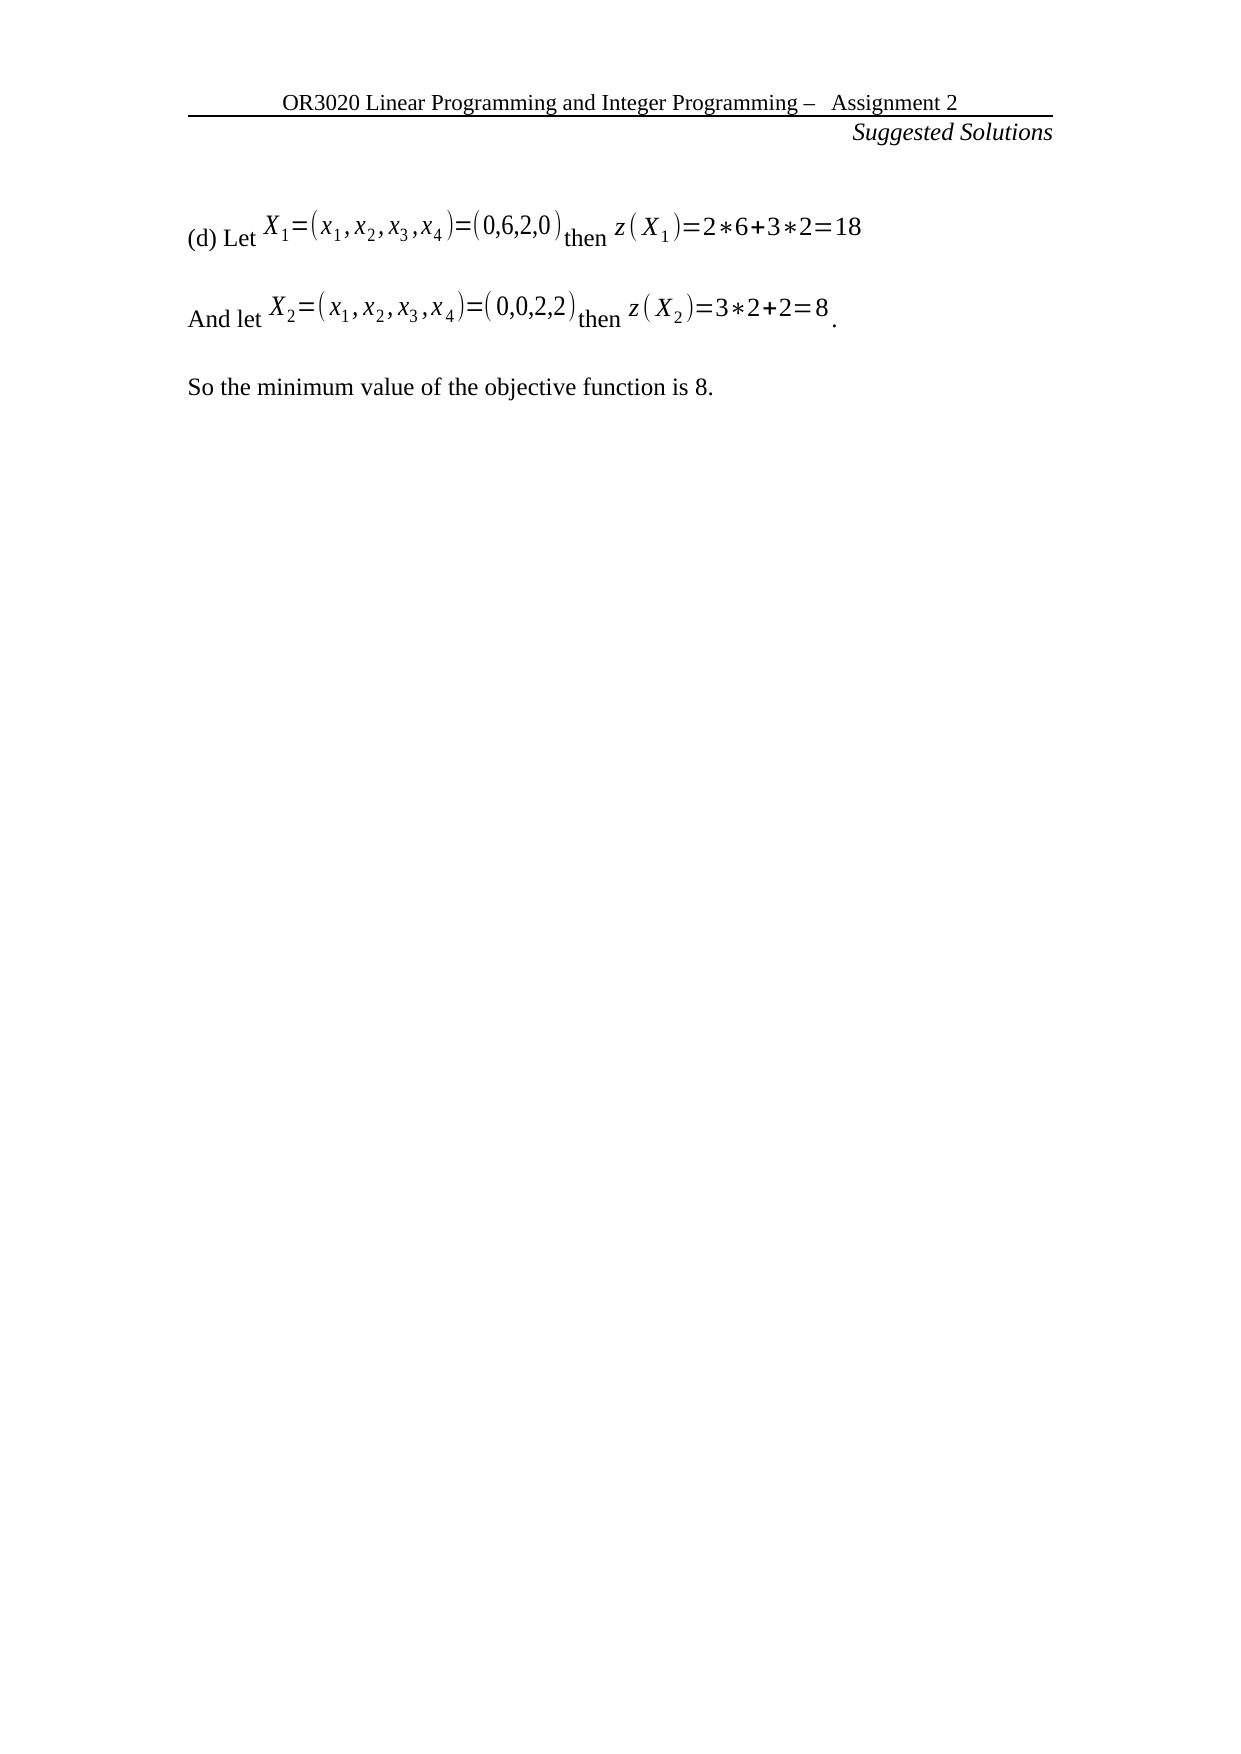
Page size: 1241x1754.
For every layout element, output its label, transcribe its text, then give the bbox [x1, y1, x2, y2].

text And let then . [187, 289, 1053, 354]
text So the minimum value of the objective function is 8. [187, 371, 1053, 403]
text (d) Let then [187, 208, 1053, 273]
